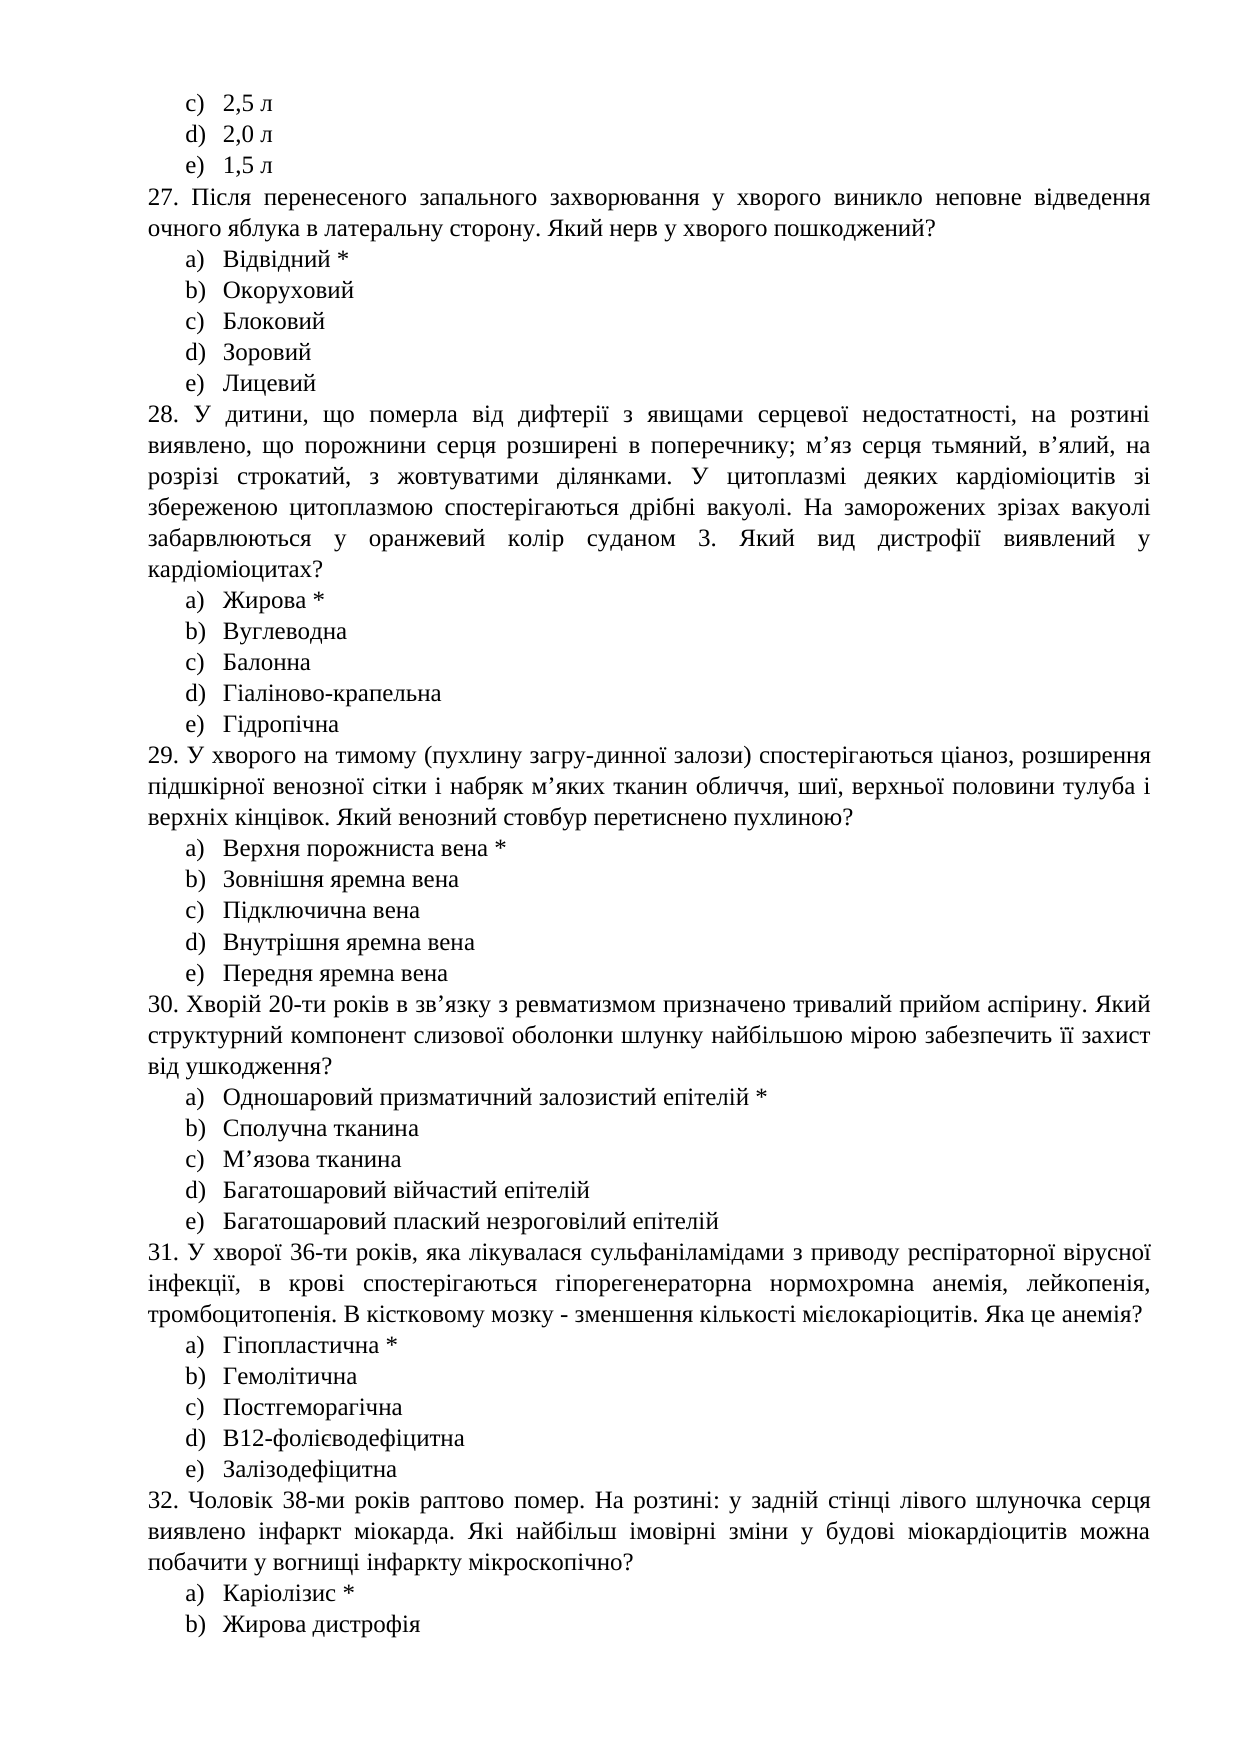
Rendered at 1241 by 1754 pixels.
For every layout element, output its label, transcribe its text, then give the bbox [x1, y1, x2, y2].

text 31. У хворої 36-ти років, яка лікувалася сульфаніламідами з приводу респіраторної вірусної інфекції, в крові спостерігаються гіпорегенераторна нормохромна анемія, лейкопенія, тромбоцитопенія. В кістковому мозку - зменшення кількості мiєлокарiоцитiв. Яка це анемія? [148, 1237, 1152, 1328]
list 2,0 л [185, 119, 1152, 148]
list Багатошаровий війчастий епітелій [185, 1175, 1152, 1204]
list Багатошаровий плаский незроговілий епітелій [185, 1206, 1152, 1235]
list Внутрішня яремна вена [185, 927, 1152, 955]
list Блоковий [185, 306, 1152, 334]
list Зоровий [185, 337, 1152, 366]
list Верхня порожниста вена * [185, 833, 1152, 862]
list Залізодефіцитна [185, 1454, 1152, 1483]
list М’язова тканина [185, 1144, 1152, 1173]
text 27. Після перенесеного запального захворювання у хворого виникло неповне відведення очного яблука в латеральну сторону. Який нерв у хворого пошкоджений? [148, 182, 1152, 241]
text 30. Хворій 20-ти років в зв’язку з ревматизмом призначено тривалий прийом аспірину. Який структурний компонент слизової оболонки шлунку найбільшою мірою забезпечить її захист від ушкодження? [148, 989, 1152, 1079]
list Гіаліново-крапельна [185, 678, 1152, 707]
list Постгеморагічна [185, 1392, 1152, 1421]
list Сполучна тканина [185, 1113, 1152, 1142]
list Передня яремна вена [185, 958, 1152, 986]
list Лицевий [185, 368, 1152, 397]
list Гемолітична [185, 1361, 1152, 1390]
list Жирова * [185, 585, 1152, 614]
list Відвідний * [185, 244, 1152, 272]
text 28. У дитини, що померла від дифтерії з явищами серцевої недостатності, на розтині виявлено, що порожнини серця розширені в поперечнику; м’яз серця тьмяний, в’ялий, на розрізі строкатий, з жовтуватими ділянками. У цитоплазмі деяких кардіоміоцитів зі збереженою цитоплазмою спостерігаються дрібні вакуолі. На заморожених зрізах вакуолі забарвлюються у оранжевий колір суданом 3. Який вид дистрофії виявлений у кардіоміоцитах? [148, 399, 1152, 583]
list 1,5 л [185, 151, 1152, 179]
text 29. У хворого на тимому (пухлину загру-динної залози) спостерігаються ціаноз, розширення підшкірної венозної сітки і набряк м’яких тканин обличчя, шиї, верхньої половини тулуба і верхніх кінцівок. Який венозний стовбур перетиснено пухлиною? [148, 740, 1152, 831]
list Окоруховий [185, 275, 1152, 303]
list Одношаровий призматичний залозистий епітелій * [185, 1082, 1152, 1111]
list В12-фолієводефіцитна [185, 1423, 1152, 1452]
list Жирова дистрофія [185, 1609, 1152, 1638]
list Каріолізис * [185, 1578, 1152, 1607]
list 2,5 л [185, 88, 1152, 117]
list Зовнішня яремна вена [185, 864, 1152, 893]
list Підключична вена [185, 896, 1152, 924]
list Гідропічна [185, 709, 1152, 738]
list Балонна [185, 647, 1152, 676]
text 32. Чоловік 38-ми років раптово помер. На розтині: у задній стінці лівого шлуночка серця виявлено інфаркт міокарда. Які найбільш імовірні зміни у будові міокардіоцитів можна побачити у вогнищі інфаркту мікроскопічно? [148, 1485, 1152, 1576]
list Гіпопластична * [185, 1330, 1152, 1359]
list Вуглеводна [185, 616, 1152, 645]
